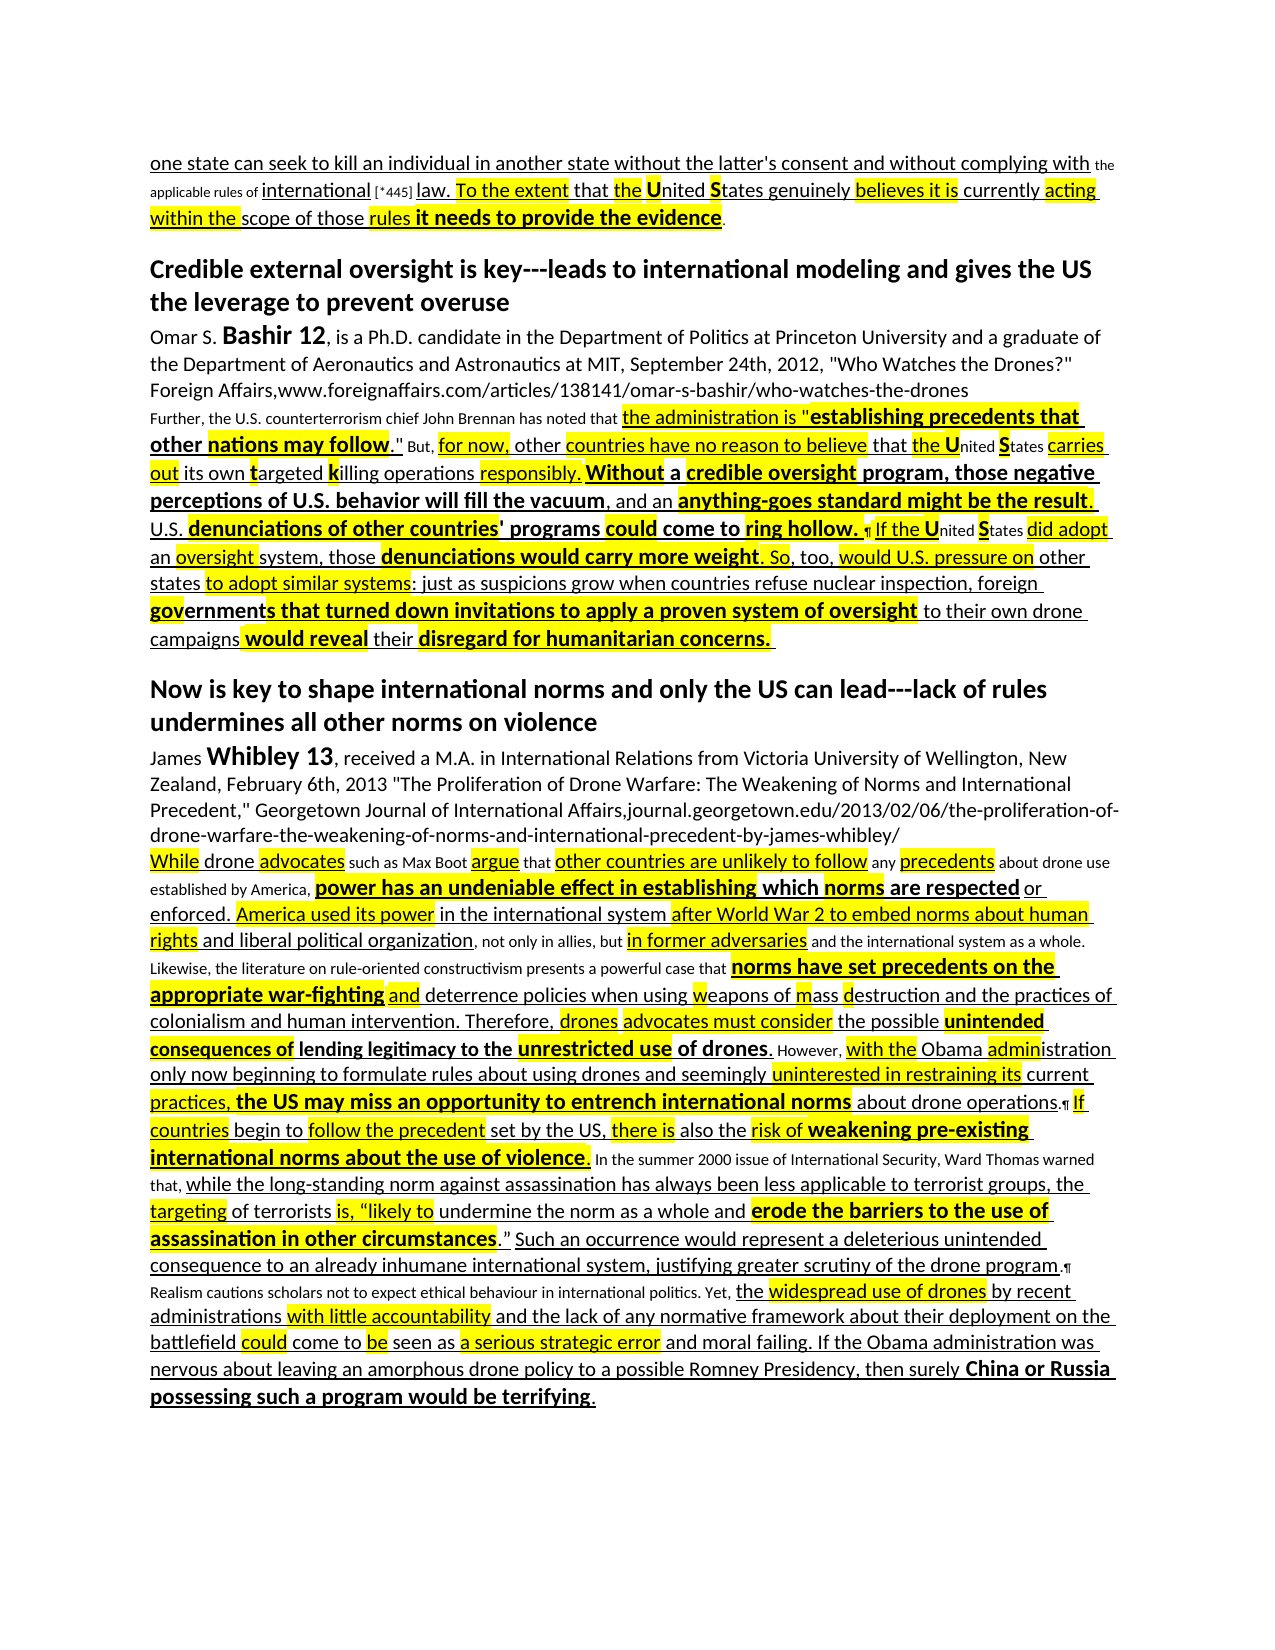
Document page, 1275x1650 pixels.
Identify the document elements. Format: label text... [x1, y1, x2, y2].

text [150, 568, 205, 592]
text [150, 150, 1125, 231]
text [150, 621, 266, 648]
text Further, the U.S. counterterrorism chief John Brennan has noted that the administration is "establishing precedents that other nations may follow." But, for now, other countries have no reason to believe that the United States carries out its own targeted killing operations responsibly. Without a credible oversight program, those negative perceptions of U.S. behavior will fill the vacuum, and an anything-goes standard might be the result. U.S. denunciations of other countries' programs could come to ring hollow. ¶ If the United States did adopt an oversight system, those denunciations would carry more weight. So, too, would U.S. pressure on other states to adopt similar systems: just as suspicions grow when countries refuse nuclear inspection, foreign governments that turned down invitations to apply a proven system of oversight to their own drone campaigns would reveal their disregard for humanitarian concerns. [411, 402, 1125, 652]
subtitle Credible external oversight is key---leads to international modeling and gives the US the leverage to prevent overuse [150, 252, 1125, 318]
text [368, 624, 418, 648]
subtitle Now is key to shape international norms and only the US can lead---lack of rules undermines all other norms on violence [150, 673, 1125, 739]
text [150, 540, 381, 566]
text Omar S. Bashir 12, is a Ph.D. candidate in the Department of Politics at Princeton University and a graduate of the Department of Aeronautics and Astronautics at MIT, September 24th, 2012, "Who Watches the Drones?" Foreign Affairs,www.foreignaffairs.com/articles/138141/omar-s-bashir/who-watches-the-drones [150, 318, 1125, 402]
text Further, the U.S. counterterrorism chief John Brennan has noted that the administration is "establishing precedents that other nations may follow." But, for now, other countries have no reason to believe that the United States carries out its own targeted killing operations responsibly. Without a credible oversight program, those negative perceptions of U.S. behavior will fill the vacuum, and an anything-goes standard might be the result. U.S. denunciations of other countries' programs could come to ring hollow. ¶ If the United States did adopt an oversight system, those denunciations would carry more weight. So, too, would U.S. pressure on other states to adopt similar systems: just as suspicions grow when countries refuse nuclear inspection, foreign governments that turned down invitations to apply a proven system of oversight to their own drone campaigns would reveal their disregard for humanitarian concerns. [150, 402, 945, 482]
text While drone advocates such as Max Boot argue that other countries are unlikely to follow any precedents about drone use established by America, power has an undeniable effect in establishing which norms are respected or enforced. America used its power in the international system after World War 2 to embed norms about human rights and liberal political organization, not only in allies, but in former adversaries and the international system as a whole. Likewise, the literature on rule-oriented constructivism presents a powerful case that norms have set precedents on the appropriate war-fighting and deterrence policies when using weapons of mass destruction and the practices of colonialism and human intervention. Therefore, drones advocates must consider the possible unintended consequences of lending legitimacy to the unrestricted use of drones. However, with the Obama administration only now beginning to formulate rules about using drones and seemingly uninterested in restraining its current practices, the US may miss an opportunity to entrench international norms about drone operations.¶ If countries begin to follow the precedent set by the US, there is also the risk of weakening pre-existing international norms about the use of violence. In the summer 2000 issue of International Security, Ward Thomas warned that, while the long-standing norm against assassination has always been less applicable to terrorist groups, the targeting of terrorists is, “likely to undermine the norm as a whole and erode the barriers to the use of assassination in other circumstances.” Such an occurrence would represent a deleterious unintended consequence to an already inhumane international system, justifying greater scrutiny of the drone program.¶ Realism cautions scholars not to expect ethical behaviour in international politics. Yet, the widespread use of drones by recent administrations with little accountability and the lack of any normative framework about their deployment on the battlefield could come to be seen as a serious strategic error and moral failing. If the Obama administration was nervous about leaving an amorphous drone policy to a possible Romney Presidency, then surely China or Russia possessing such a program would be terrifying. [150, 848, 1125, 1410]
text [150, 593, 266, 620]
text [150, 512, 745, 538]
text James Whibley 13, received a M.A. in International Relations from Victoria University of Wellington, New Zealand, February 6th, 2013 "The Proliferation of Drone Warfare: The Weakening of Norms and International Precedent," Georgetown Journal of International Affairs,journal.georgetown.edu/2013/02/06/the-proliferation-of-drone-warfare-the-weakening-of-norms-and-international-precedent-by-james-whibley/ [150, 739, 1125, 848]
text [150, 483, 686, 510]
